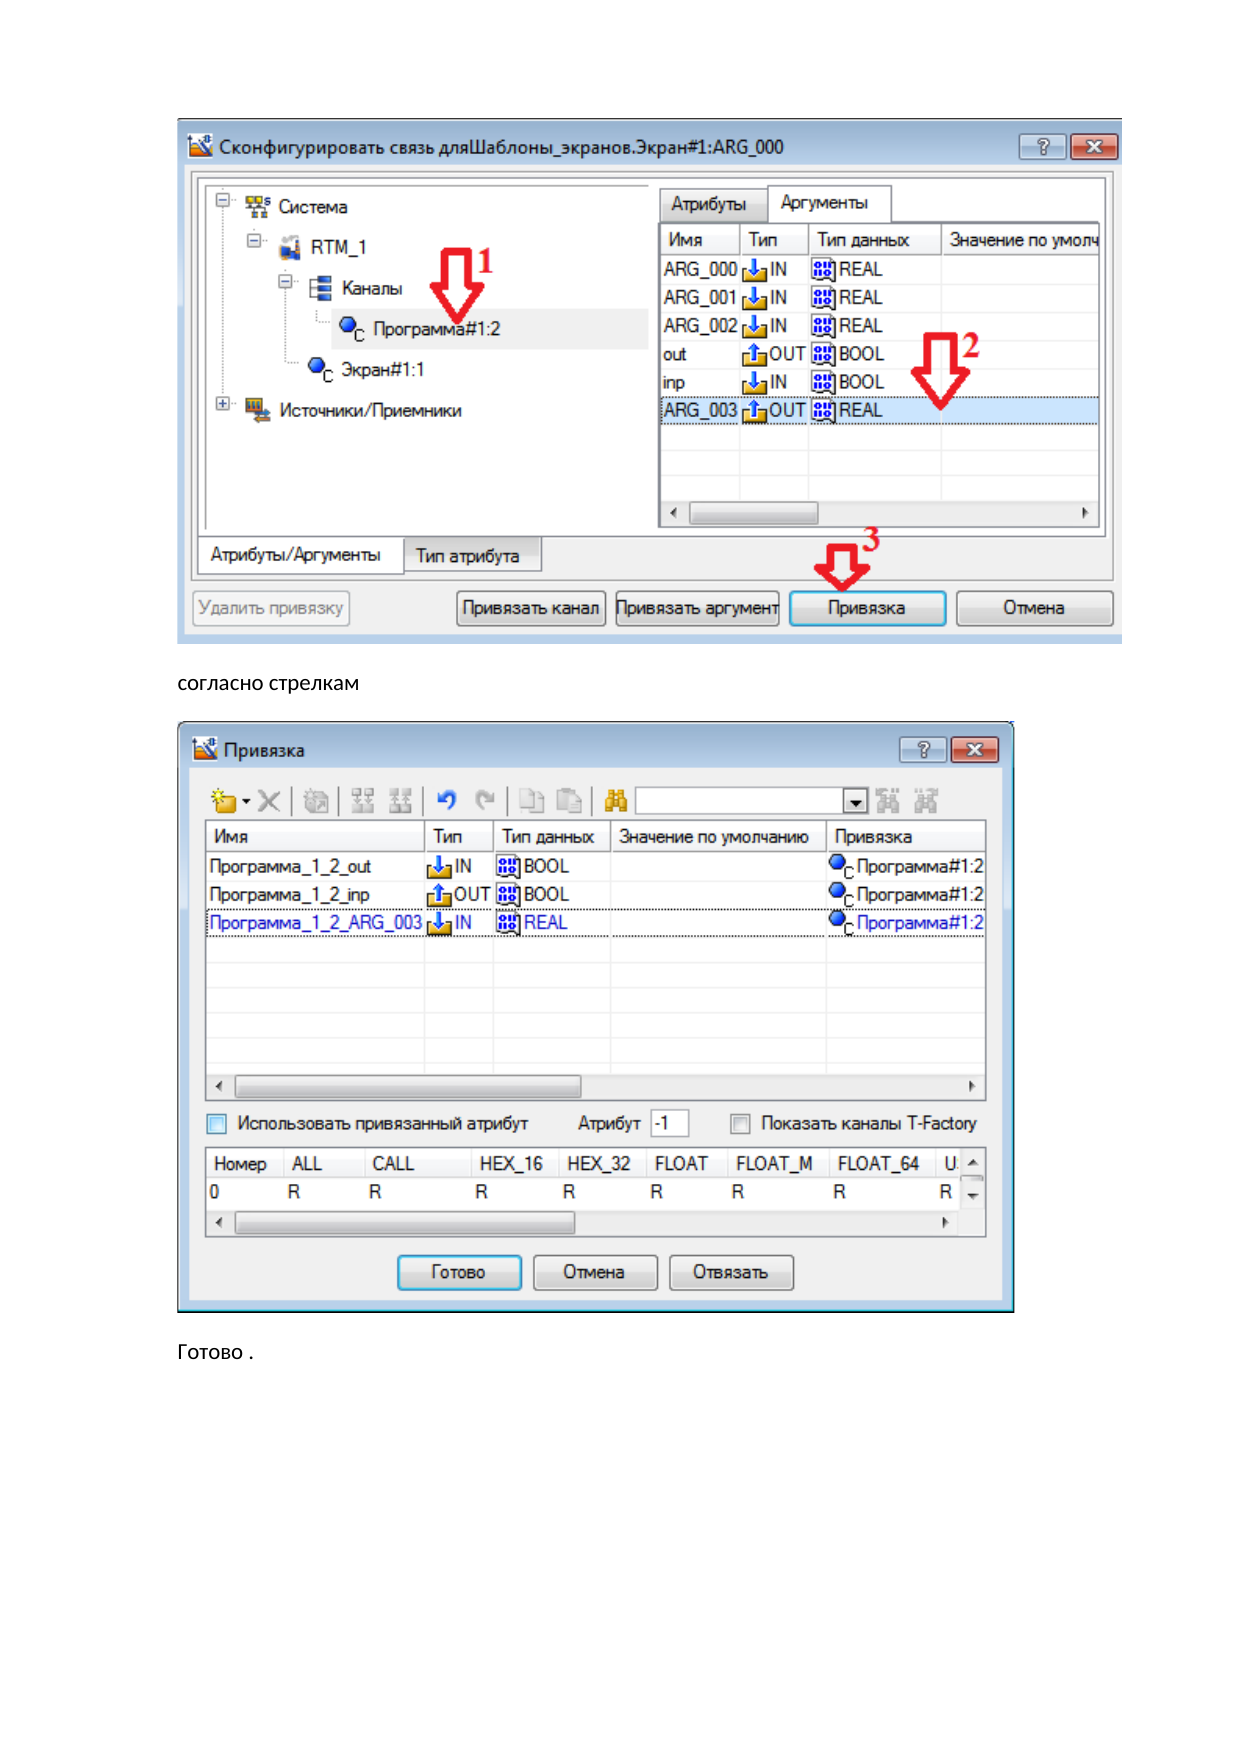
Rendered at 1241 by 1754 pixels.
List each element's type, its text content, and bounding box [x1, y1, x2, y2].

text Готово . [177, 1337, 1152, 1365]
picture [177, 721, 1015, 1313]
text согласно стрелкам [177, 668, 1152, 696]
picture [177, 118, 1122, 644]
